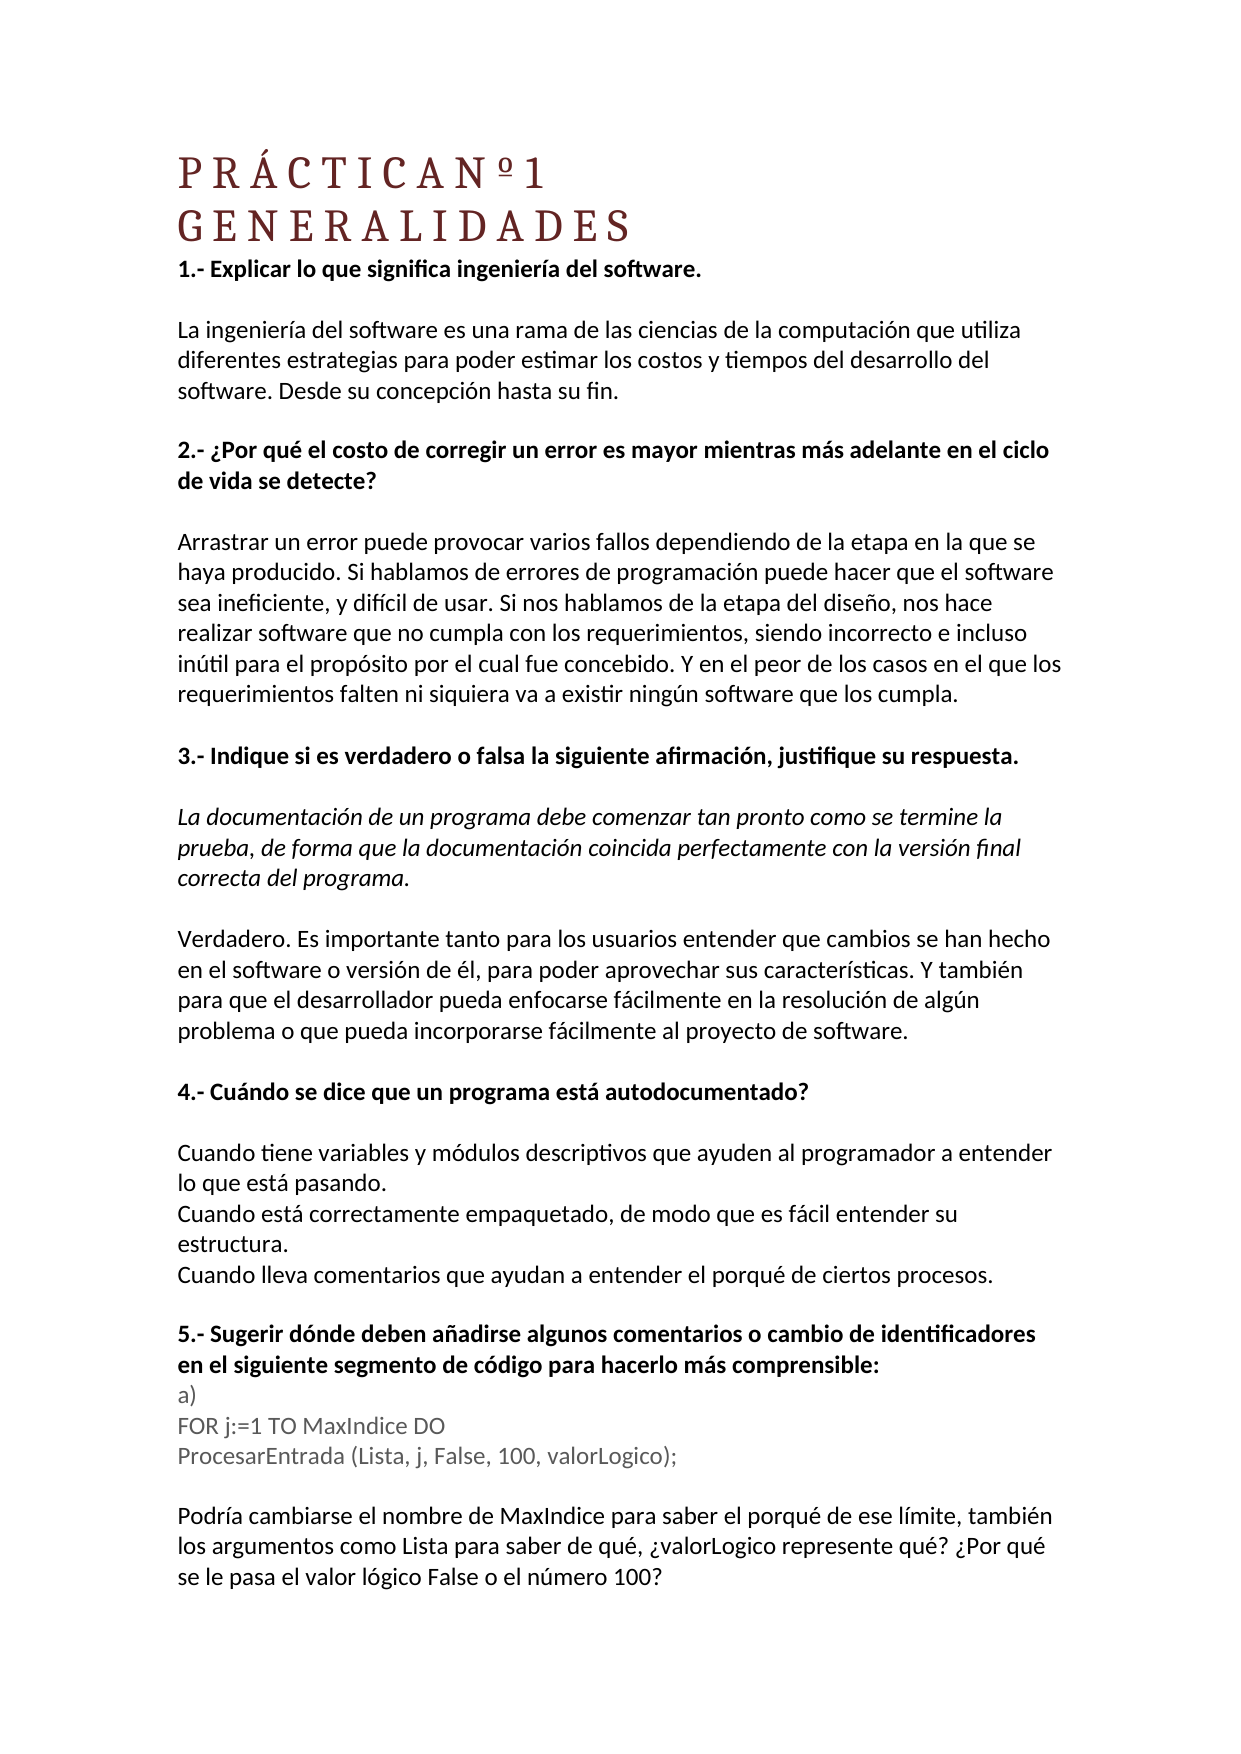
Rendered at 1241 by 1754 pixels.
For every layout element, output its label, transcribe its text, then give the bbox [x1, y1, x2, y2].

text 3.- Indique si es verdadero o falsa la siguiente afirmación, justifique su respuesta. [177, 740, 1063, 771]
text 1.- Explicar lo que significa ingeniería del software. [177, 253, 1063, 283]
text Cuando lleva comentarios que ayudan a entender el porqué de ciertos procesos. [177, 1259, 1063, 1290]
text ProcesarEntrada (Lista, j, False, 100, valorLogico); [177, 1441, 1063, 1471]
text Podría cambiarse el nombre de MaxIndice para saber el porqué de ese límite, también los argumentos como Lista para saber de qué, ¿valorLogico represente qué? ¿Por qué se le pasa el valor lógico False o el número 100? [177, 1500, 1063, 1591]
text Verdadero. Es importante tanto para los usuarios entender que cambios se han hecho en el software o versión de él, para poder aprovechar sus características. Y también para que el desarrollador pueda enfocarse fácilmente en la resolución de algún problema o que pueda incorporarse fácilmente al proyecto de software. [177, 923, 1063, 1046]
text 5.- Sugerir dónde deben añadirse algunos comentarios o cambio de identificadores en el siguiente segmento de código para hacerlo más comprensible: [177, 1318, 1063, 1379]
text Arrastrar un error puede provocar varios fallos dependiendo de la etapa en la que se haya producido. Si hablamos de errores de programación puede hacer que el software sea ineficiente, y difícil de usar. Si nos hablamos de la etapa del diseño, nos hace realizar software que no cumpla con los requerimientos, siendo incorrecto e incluso inútil para el propósito por el cual fue concebido. Y en el peor de los casos en el que los requerimientos falten ni siquiera va a existir ningún software que los cumpla. [177, 526, 1063, 709]
text Cuando está correctamente empaquetado, de modo que es fácil entender su estructura. [177, 1198, 1063, 1259]
text 4.- Cuándo se dice que un programa está autodocumentado? [177, 1076, 1063, 1107]
text Cuando tiene variables y módulos descriptivos que ayuden al programador a entender lo que está pasando. [177, 1137, 1063, 1198]
text La documentación de un programa debe comenzar tan pronto como se termine la prueba, de forma que la documentación coincida perfectamente con la versión final correcta del programa. [177, 801, 1063, 893]
text G E N E R A L I D A D E S [177, 200, 1063, 253]
text P R Á C T I C A N º 1 [177, 148, 1063, 200]
text La ingeniería del software es una rama de las ciencias de la computación que utiliza diferentes estrategias para poder estimar los costos y tiempos del desarrollo del software. Desde su concepción hasta su fin. [177, 314, 1063, 406]
text 2.- ¿Por qué el costo de corregir un error es mayor mientras más adelante en el ciclo de vida se detecte? [177, 434, 1063, 495]
text FOR j:=1 TO MaxIndice DO [177, 1410, 1063, 1441]
text a) [177, 1379, 1063, 1410]
